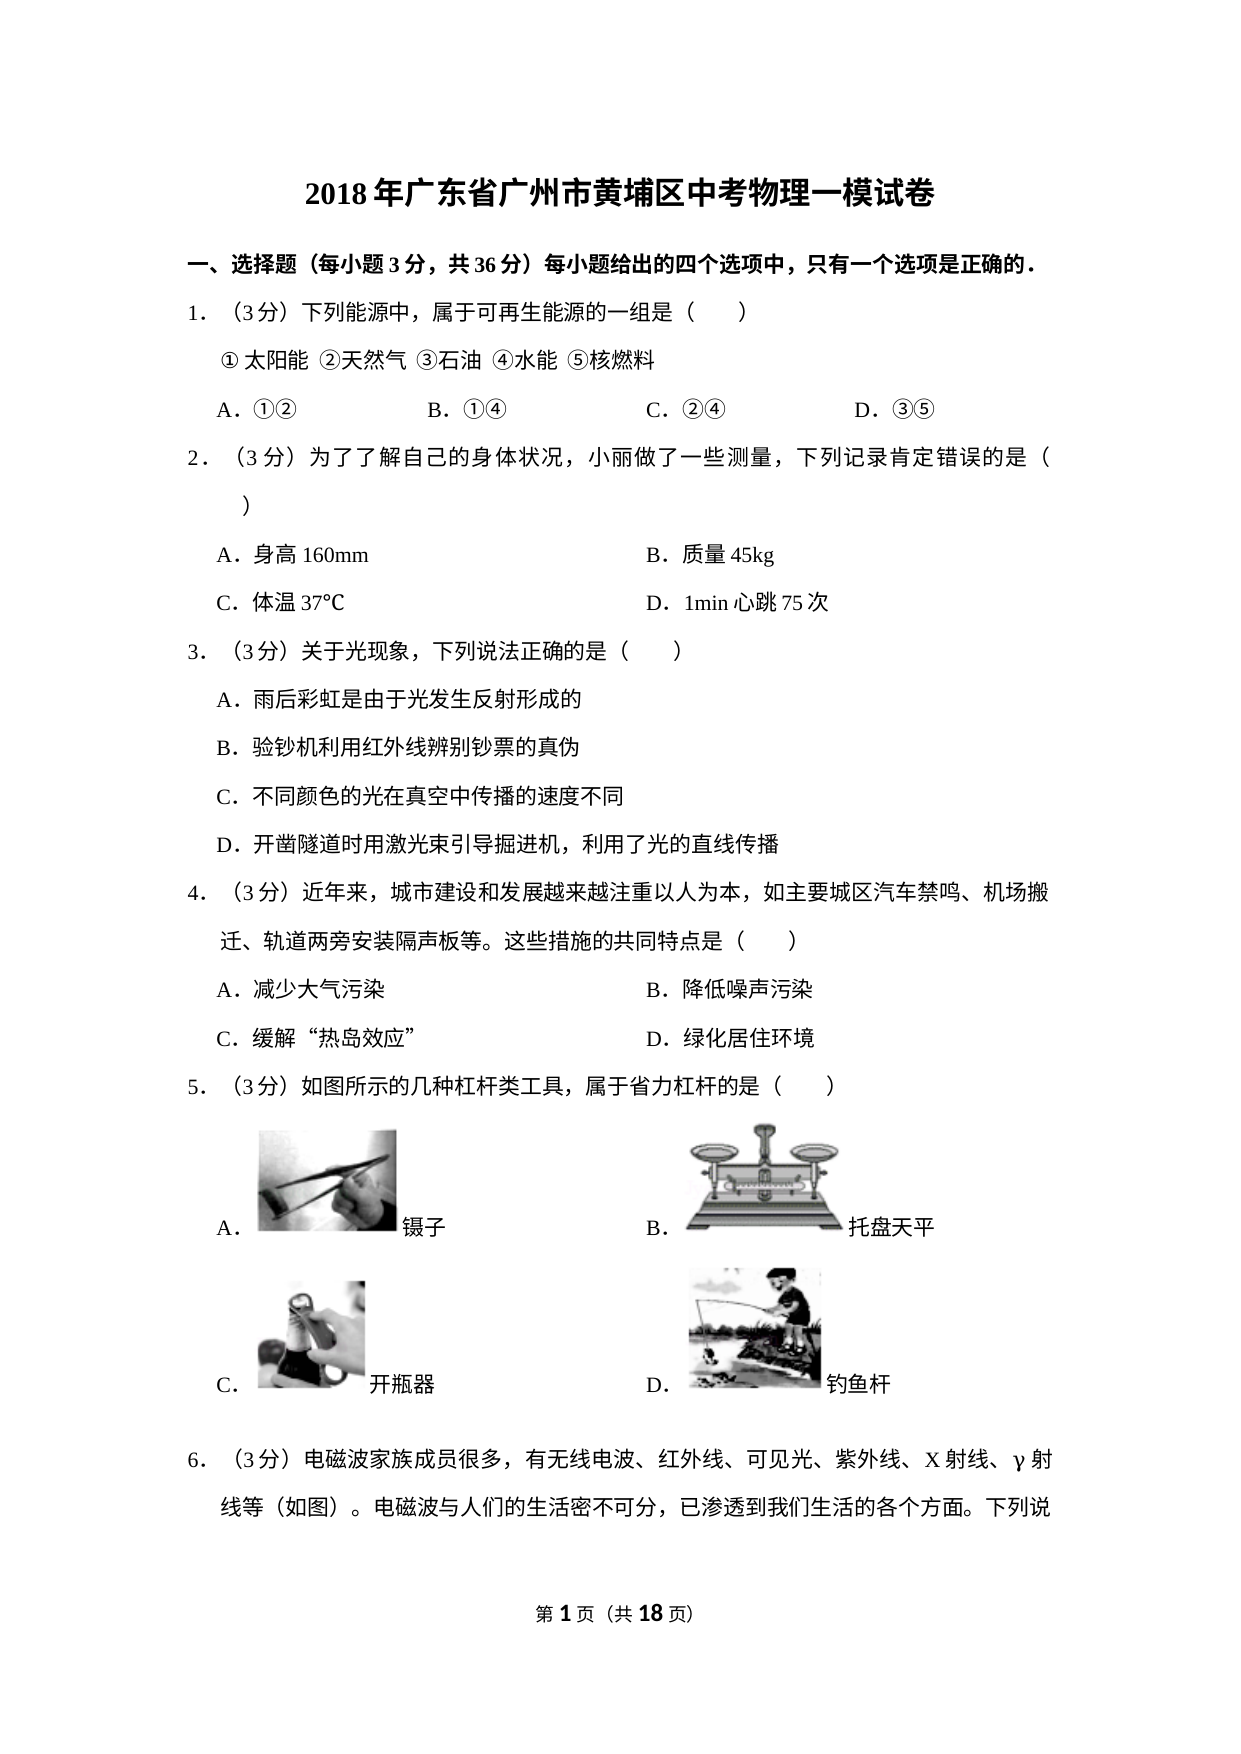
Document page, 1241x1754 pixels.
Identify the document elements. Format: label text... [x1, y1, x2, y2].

text 2018年广东省广州市黄埔区中考物理一模试卷 [187, 158, 1053, 223]
text 一、选择题（每小题3分，共36分）每小题给出的四个选项中，只有一个选项是正确的． [187, 246, 1053, 279]
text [187, 1441, 1053, 1522]
text 3．（3分）关于光现象，下列说法正确的是（ ） [187, 633, 1053, 666]
text B．验钞机利用红外线辨别钞票的真伪 [187, 730, 1053, 762]
text 2．（3分）为了了解自己的身体状况，小丽做了一些测量，下列记录肯定错误的是（ ） [187, 439, 1053, 521]
text C．缓解“热岛效应” D．绿化居住环境 [187, 1020, 1053, 1053]
text ①太阳能 ②天然气 ③石油 ④水能 ⑤核燃料 [220, 343, 1053, 375]
text C．不同颜色的光在真空中传播的速度不同 [187, 778, 1053, 811]
text C．开瓶器 D．钓鱼杆 [187, 1263, 1053, 1425]
text 5．（3分）如图所示的几种杠杆类工具，属于省力杠杆的是（ ） [187, 1069, 1053, 1101]
text C．体温37℃ D．1min心跳75次 [187, 585, 1053, 617]
text A．身高160mm B．质量45kg [187, 537, 1053, 569]
text D．开凿隧道时用激光束引导掘进机，利用了光的直线传播 [187, 827, 1053, 859]
text A．①② B．①④ C．②④ D．③⑤ [187, 391, 1053, 424]
text 1．（3分）下列能源中，属于可再生能源的一组是（ ） [187, 294, 1053, 327]
text A．减少大气污染 B．降低噪声污染 [187, 972, 1053, 1004]
text 4．（3分）近年来，城市建设和发展越来越注重以人为本，如主要城区汽车禁鸣、机场搬迁、轨道两旁安装隔声板等。这些措施的共同特点是（ ） [187, 875, 1053, 956]
text A．雨后彩虹是由于光发生反射形成的 [187, 682, 1053, 714]
text A．镊子 B．托盘天平 [187, 1117, 1053, 1247]
